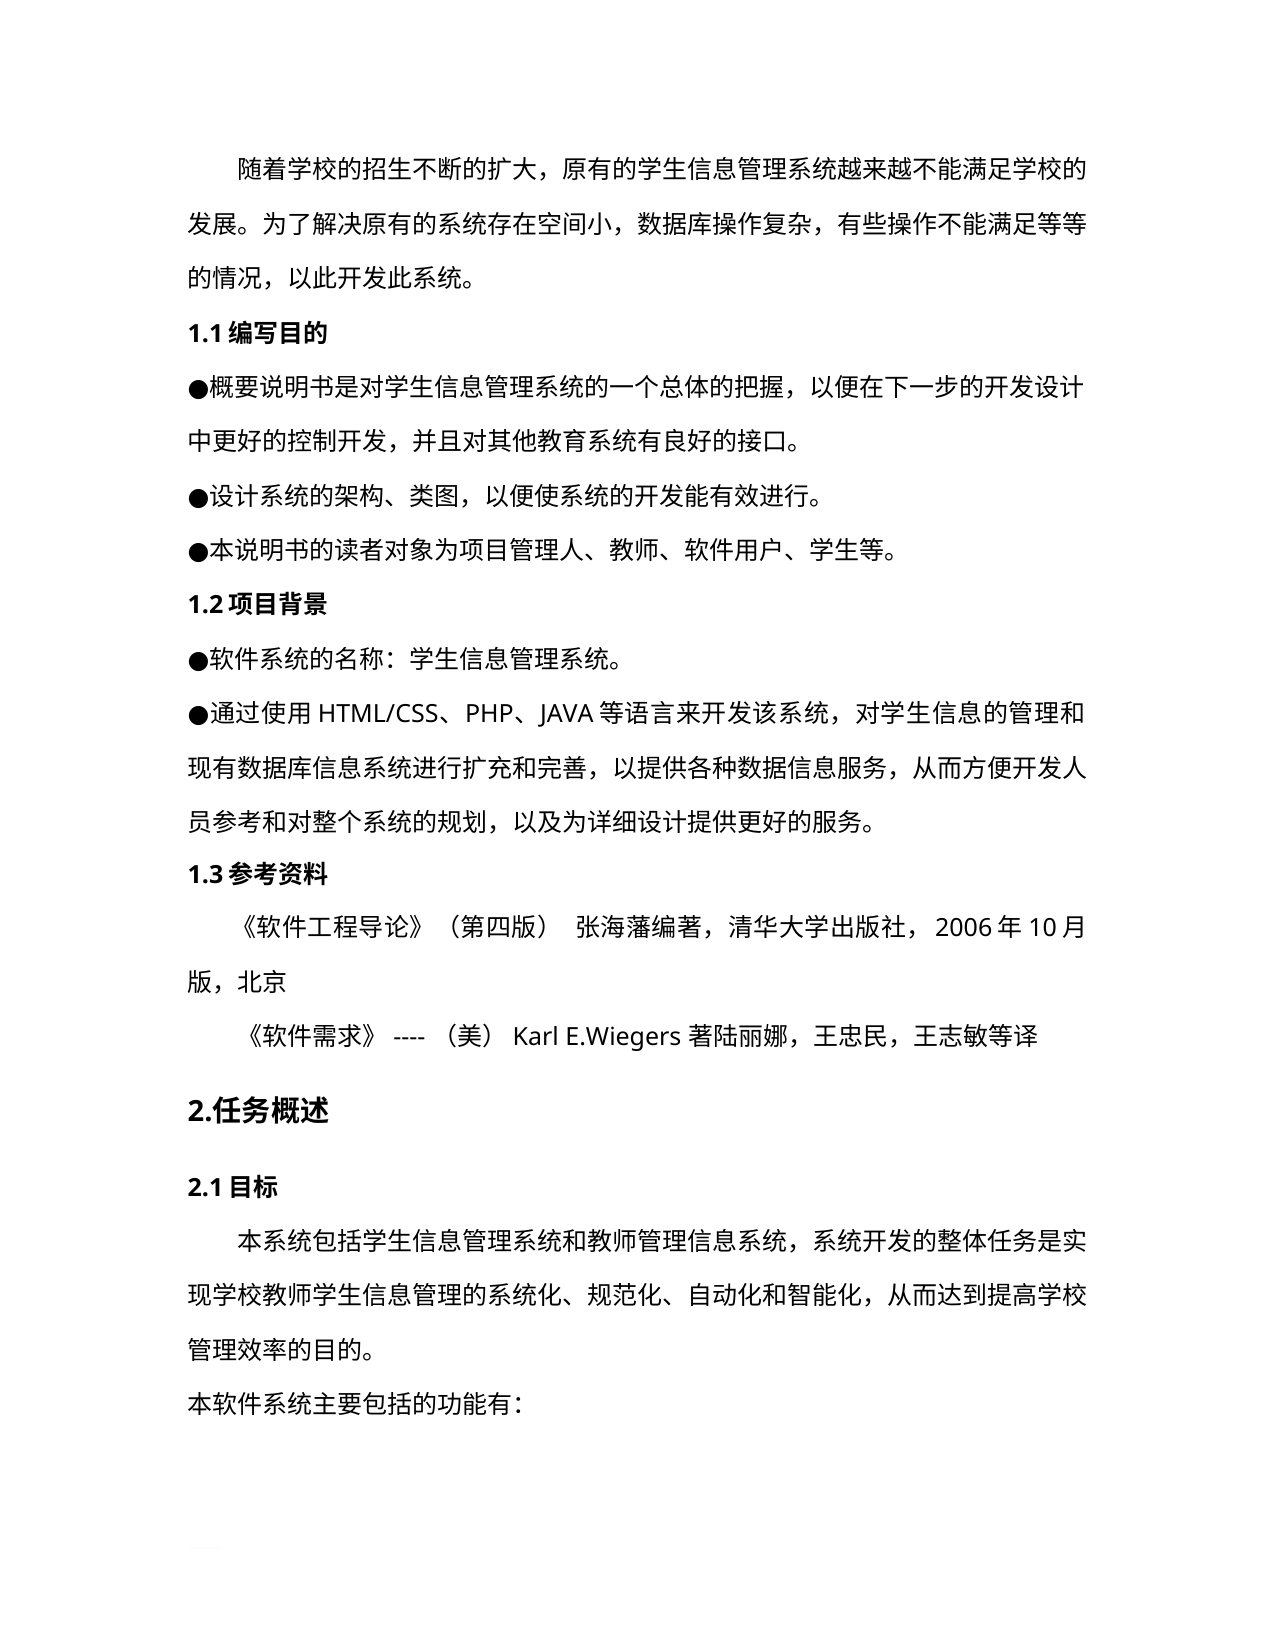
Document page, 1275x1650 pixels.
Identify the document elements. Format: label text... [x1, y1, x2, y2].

text 1.3参考资料 [187, 857, 1087, 891]
text 随着学校的招生不断的扩大，原有的学生信息管理系统越来越不能满足学校的发展。为了解决原有的系统存在空间小，数据库操作复杂，有些操作不能满足等等的情况，以此开发此系统。 [187, 150, 1087, 295]
text 《软件需求》 ---- （美） Karl E.Wiegers 著陆丽娜，王忠民，王志敏等译 [187, 1017, 1087, 1053]
text ●软件系统的名称：学生信息管理系统。 [187, 639, 1087, 676]
text ●概要说明书是对学生信息管理系统的一个总体的把握，以便在下一步的开发设计中更好的控制开发，并且对其他教育系统有良好的接口。 [187, 367, 1087, 458]
text ●通过使用HTML/CSS、PHP、JAVA等语言来开发该系统，对学生信息的管理和现有数据库信息系统进行扩充和完善，以提供各种数据信息服务，从而方便开发人员参考和对整个系统的规划，以及为详细设计提供更好的服务。 [187, 694, 1087, 839]
text 《软件工程导论》（第四版） 张海藩编著，清华大学出版社，2006年10月版，北京 [187, 908, 1087, 998]
text ●设计系统的架构、类图，以便使系统的开发能有效进行。 [187, 476, 1087, 512]
text 2.1目标 [187, 1167, 1087, 1203]
text 1.1编写目的 [187, 313, 1087, 349]
text 本软件系统主要包括的功能有： [187, 1384, 1087, 1421]
text ●本说明书的读者对象为项目管理人、教师、软件用户、学生等。 [187, 531, 1087, 567]
text 1.2项目背景 [187, 585, 1087, 621]
text 2.任务概述 [187, 1087, 1087, 1130]
text 本系统包括学生信息管理系统和教师管理信息系统，系统开发的整体任务是实现学校教师学生信息管理的系统化、规范化、自动化和智能化，从而达到提高学校管理效率的目的。 [187, 1221, 1087, 1366]
